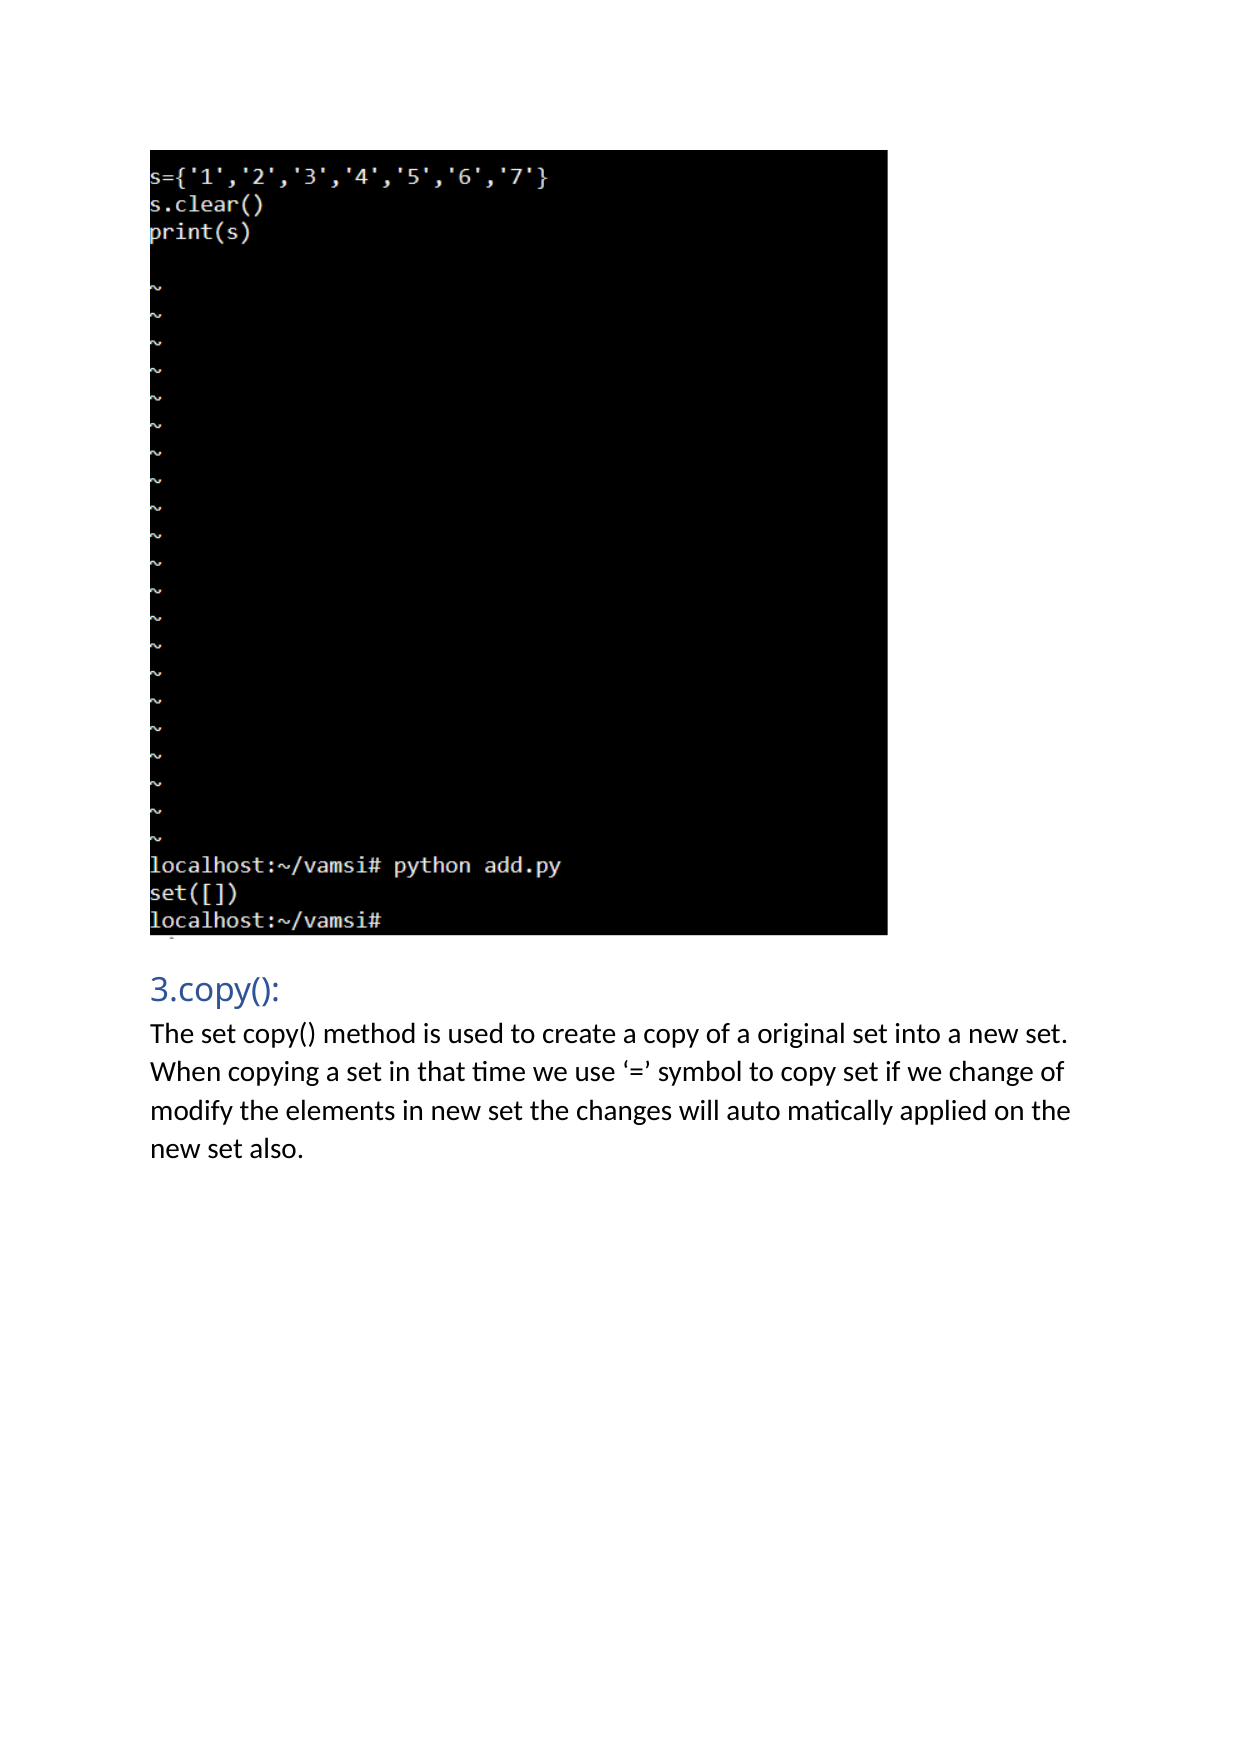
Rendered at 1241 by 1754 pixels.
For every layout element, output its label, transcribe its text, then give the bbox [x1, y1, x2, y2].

picture [150, 150, 888, 939]
subtitle 3.copy(): [150, 966, 1090, 1011]
text The set copy() method is used to create a copy of a original set into a new set. When copying a set in that time we use ‘=’ symbol to copy set if we change of modify the elements in new set the changes will auto matically applied on the new set also. [150, 1015, 1090, 1166]
